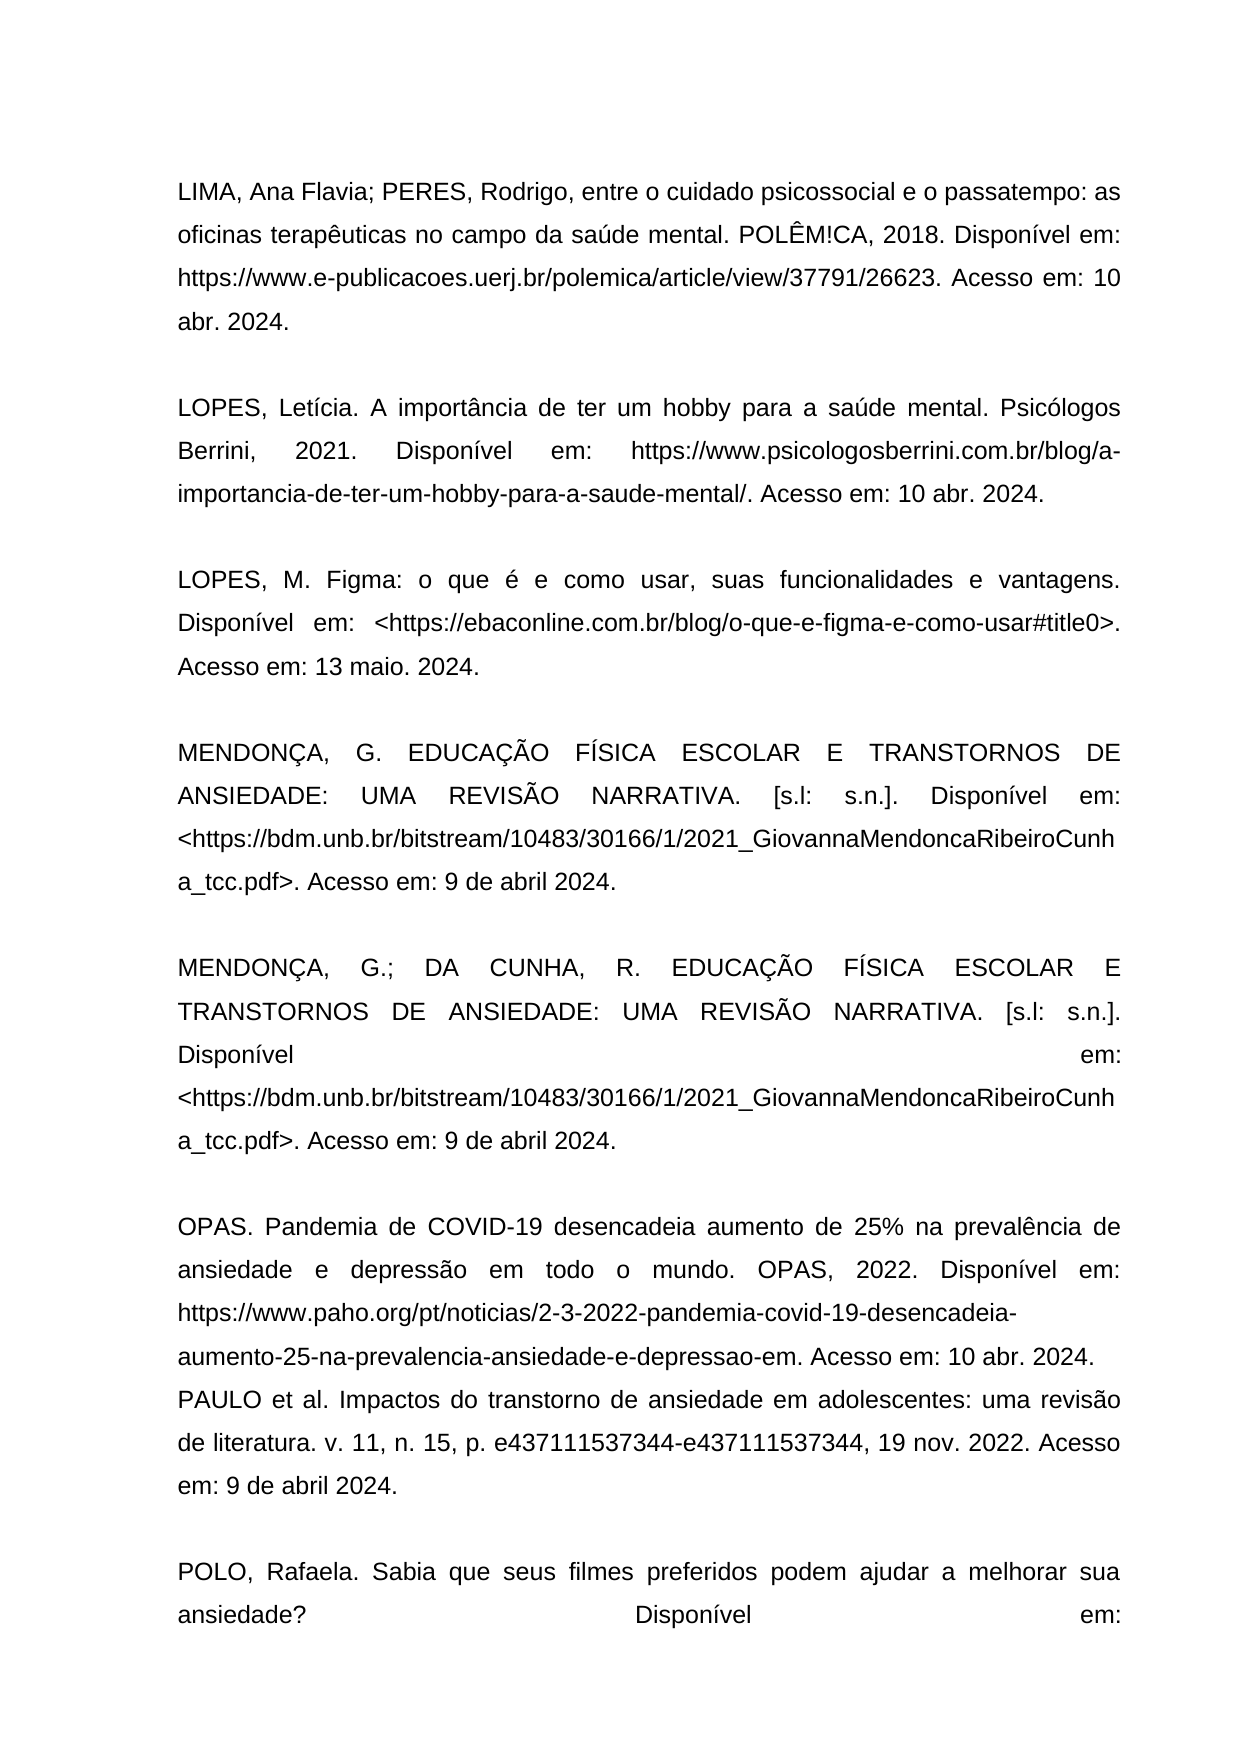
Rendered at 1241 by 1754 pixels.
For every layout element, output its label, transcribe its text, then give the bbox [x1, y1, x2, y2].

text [177, 1557, 1122, 1629]
text PAULO et al. Impactos do transtorno de ansiedade em adolescentes: uma revisão de literatura. v. 11, n. 15, p. e437111537344-e437111537344, 19 nov. 2022. Acesso em: 9 de abril 2024. [177, 1385, 1122, 1500]
text MENDONÇA, G. EDUCAÇÃO FÍSICA ESCOLAR E TRANSTORNOS DE ANSIEDADE: UMA REVISÃO NARRATIVA. [s.l: s.n.]. Disponível em: <https://bdm.unb.br/bitstream/10483/30166/1/2021_GiovannaMendoncaRibeiroCunha_tcc.pdf>. Acesso em: 9 de abril 2024. [177, 738, 1122, 896]
text OPAS. Pandemia de COVID-19 desencadeia aumento de 25% na prevalência de ansiedade e depressão em todo o mundo. OPAS, 2022. Disponível em: https://www.paho.org/pt/noticias/2-3-2022-pandemia-covid-19-desencadeia-aumento-25-na-prevalencia-ansiedade-e-depressao-em. Acesso em: 10 abr. 2024. [177, 1212, 1122, 1370]
text LOPES, Letícia. A importância de ter um hobby para a saúde mental. Psicólogos Berrini, 2021. Disponível em: https://www.psicologosberrini.com.br/blog/a-importancia-de-ter-um-hobby-para-a-saude-mental/. Acesso em: 10 abr. 2024. [177, 393, 1122, 508]
text LOPES, M. Figma: o que é e como usar, suas funcionalidades e vantagens. Disponível em: <https://ebaconline.com.br/blog/o-que-e-figma-e-como-usar#title0>. Acesso em: 13 maio. 2024. [177, 565, 1122, 680]
text MENDONÇA, G.; DA CUNHA, R. EDUCAÇÃO FÍSICA ESCOLAR E TRANSTORNOS DE ANSIEDADE: UMA REVISÃO NARRATIVA. [s.l: s.n.]. Disponível em: <https://bdm.unb.br/bitstream/10483/30166/1/2021_GiovannaMendoncaRibeiroCunha_tcc.pdf>. Acesso em: 9 de abril 2024. [177, 953, 1122, 1155]
text LIMA, Ana Flavia; PERES, Rodrigo, entre o cuidado psicossocial e o passatempo: as oficinas terapêuticas no campo da saúde mental. POLÊM!CA, 2018. Disponível em: https://www.e-publicacoes.uerj.br/polemica/article/view/37791/26623. Acesso em: 10 abr. 2024. [177, 177, 1122, 335]
